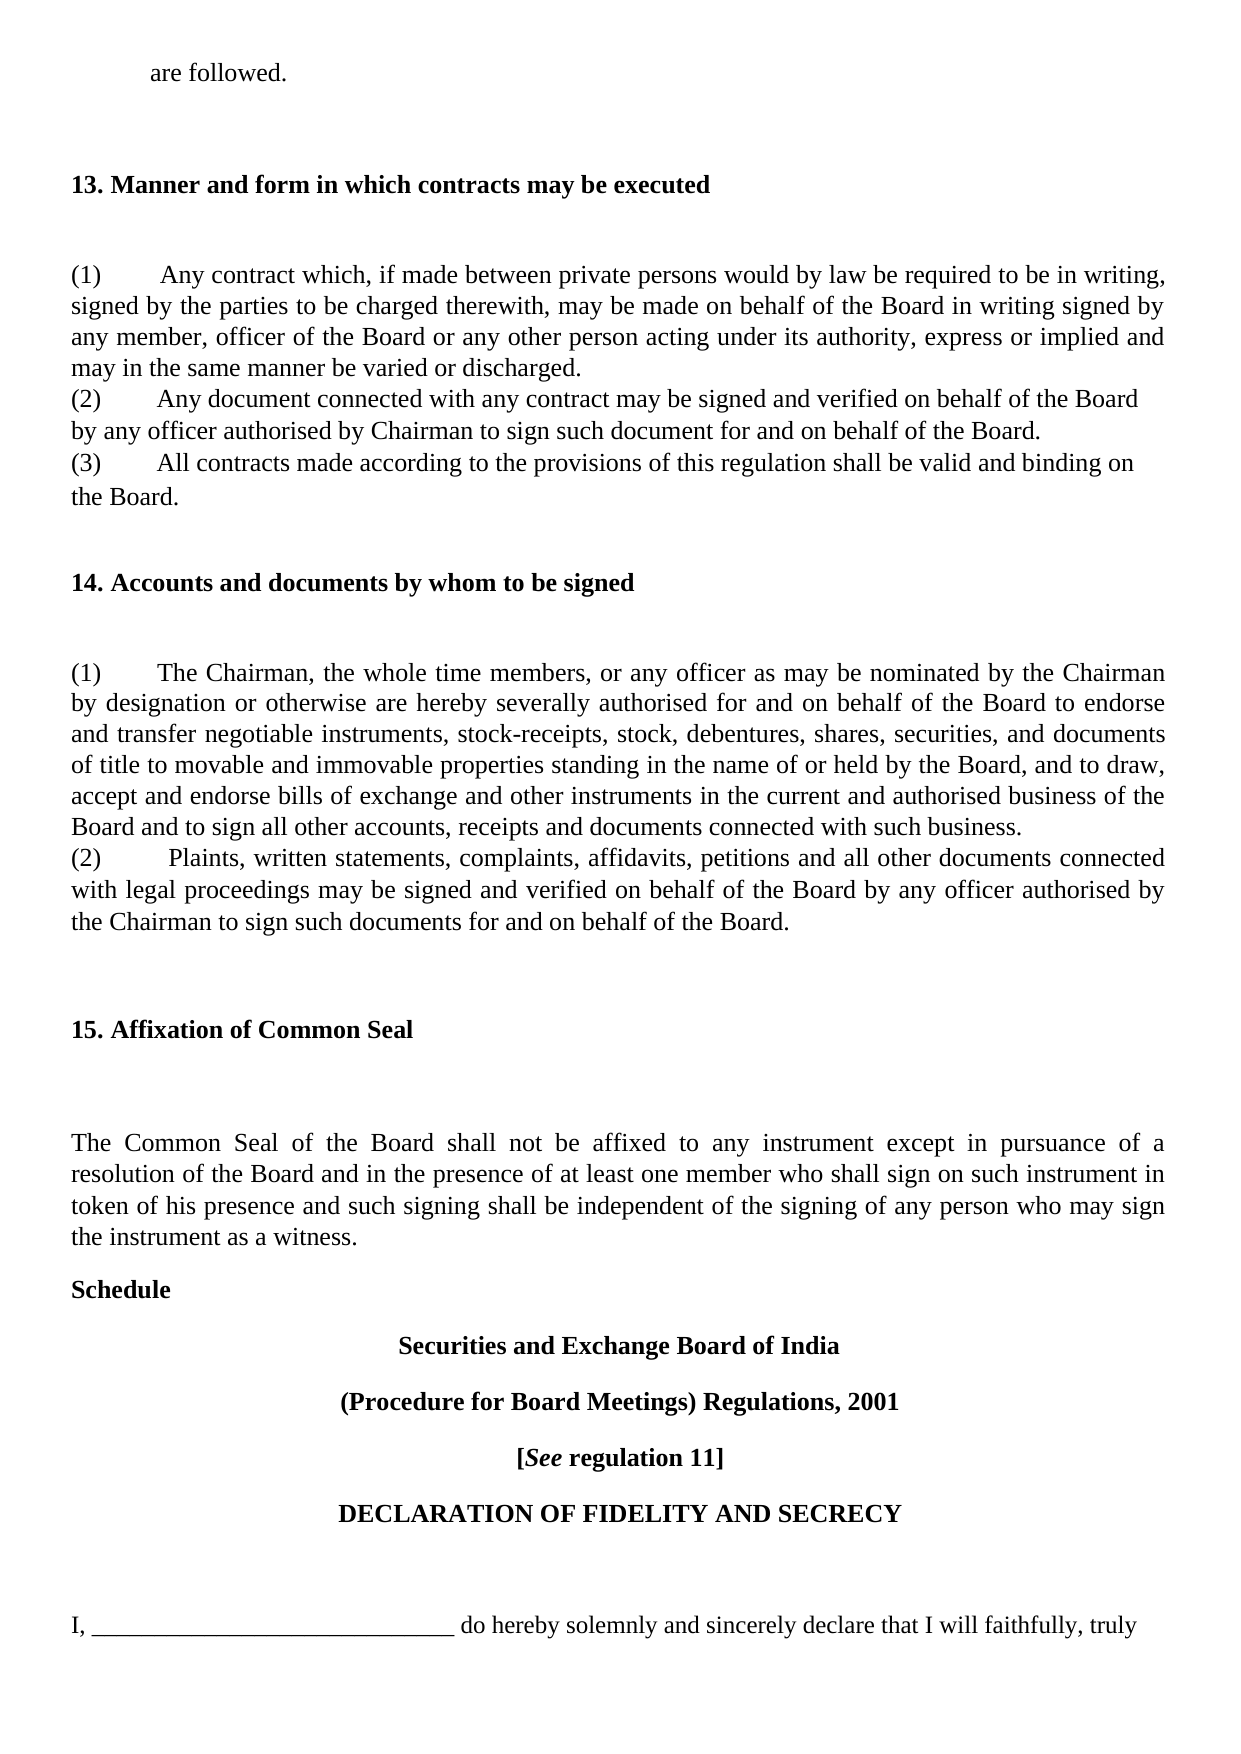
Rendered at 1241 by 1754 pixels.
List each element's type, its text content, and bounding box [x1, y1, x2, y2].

list Plaints, written statements, complaints, affidavits, petitions and all other documents connected with legal proceedings may be signed and verified on behalf of the Board by any officer authorised by the Chairman to sign such documents for and on behalf of the Board. [71, 842, 1167, 936]
text (Procedure for Board Meetings) Regulations, 2001 [71, 1386, 1169, 1416]
text Securities and Exchange Board of India [71, 1330, 1167, 1360]
text Schedule [71, 1274, 1167, 1304]
list Manner and form in which contracts may be executed [71, 169, 1167, 199]
list Any contract which, if made between private persons would by law be required to be in writing, signed by the parties to be charged therewith, may be made on behalf of the Board in writing signed by any member, officer of the Board or any other person acting under its authority, express or implied and may in the same manner be varied or discharged. [71, 259, 1167, 382]
text are followed. [150, 57, 1167, 87]
list Accounts and documents by whom to be signed [71, 567, 1167, 597]
list All contracts made according to the provisions of this regulation shall be valid and binding on the Board. [71, 447, 1167, 511]
list Any document connected with any contract may be signed and verified on behalf of the Board by any officer authorised by Chairman to sign such document for and on behalf of the Board. [71, 383, 1167, 445]
list The Chairman, the whole time members, or any officer as may be nominated by the Chairman by designation or otherwise are hereby severally authorised for and on behalf of the Board to endorse and transfer negotiable instruments, stock-receipts, stock, debentures, shares, securities, and documents of title to movable and immovable properties standing in the name of or held by the Board, and to draw, accept and endorse bills of exchange and other instruments in the current and authorised business of the Board and to sign all other accounts, receipts and documents connected with such business. [71, 657, 1167, 841]
text The Common Seal of the Board shall not be affixed to any instrument except in pursuance of a resolution of the Board and in the presence of at least one member who shall sign on such instrument in token of his presence and such signing shall be independent of the signing of any person who may sign the instrument as a witness. [71, 1127, 1167, 1251]
list Affixation of Common Seal [71, 1014, 1167, 1044]
text DECLARATION OF FIDELITY AND SECRECY [71, 1498, 1169, 1528]
text [See regulation 11] [71, 1442, 1169, 1472]
text I, _____________________________ do hereby solemnly and sincerely declare that I will faithfully, truly [71, 1610, 1167, 1639]
